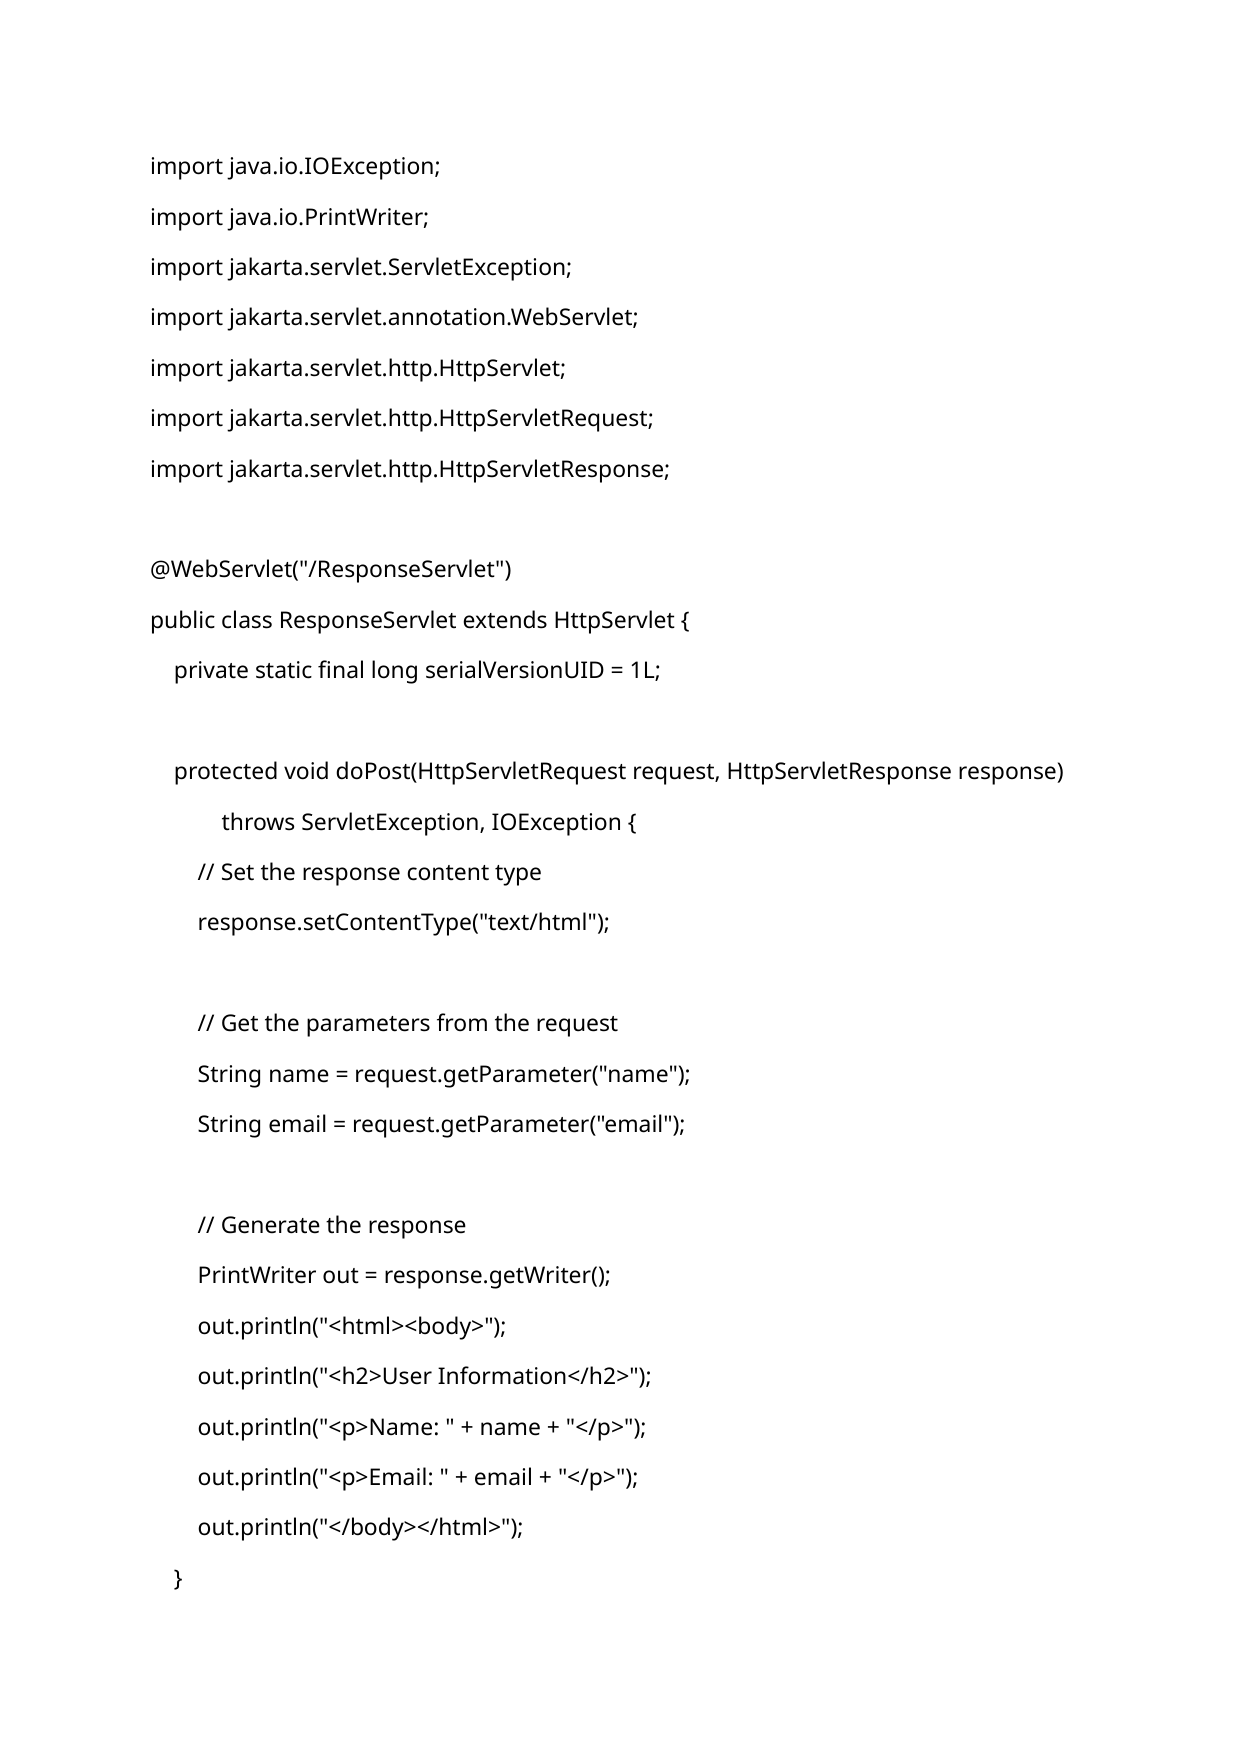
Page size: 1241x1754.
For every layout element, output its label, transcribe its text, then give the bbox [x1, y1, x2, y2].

text } [150, 1562, 1090, 1593]
text protected void doPost(HttpServletRequest request, HttpServletResponse response) [150, 755, 1090, 786]
text PrintWriter out = response.getWriter(); [150, 1259, 1090, 1290]
text response.setContentType("text/html"); [150, 906, 1090, 937]
text // Set the response content type [150, 856, 1090, 887]
text out.println("<h2>User Information</h2>"); [150, 1360, 1090, 1391]
text out.println("<p>Email: " + email + "</p>"); [150, 1461, 1090, 1492]
text out.println("<p>Name: " + name + "</p>"); [150, 1410, 1090, 1442]
text @WebServlet("/ResponseServlet") [150, 553, 1090, 584]
text // Get the parameters from the request [150, 1007, 1090, 1038]
text String email = request.getParameter("email"); [150, 1108, 1090, 1139]
text String name = request.getParameter("name"); [150, 1057, 1090, 1089]
text import jakarta.servlet.http.HttpServletResponse; [150, 452, 1090, 484]
text import jakarta.servlet.annotation.WebServlet; [150, 301, 1090, 332]
text import java.io.IOException; [150, 150, 1090, 181]
text private static final long serialVersionUID = 1L; [150, 654, 1090, 685]
text import jakarta.servlet.http.HttpServletRequest; [150, 402, 1090, 433]
text import java.io.PrintWriter; [150, 200, 1090, 232]
text out.println("</body></html>"); [150, 1511, 1090, 1542]
text public class ResponseServlet extends HttpServlet { [150, 604, 1090, 635]
text import jakarta.servlet.ServletException; [150, 251, 1090, 282]
text // Generate the response [150, 1209, 1090, 1240]
text throws ServletException, IOException { [150, 805, 1090, 837]
text out.println("<html><body>"); [150, 1309, 1090, 1341]
text import jakarta.servlet.http.HttpServlet; [150, 352, 1090, 383]
